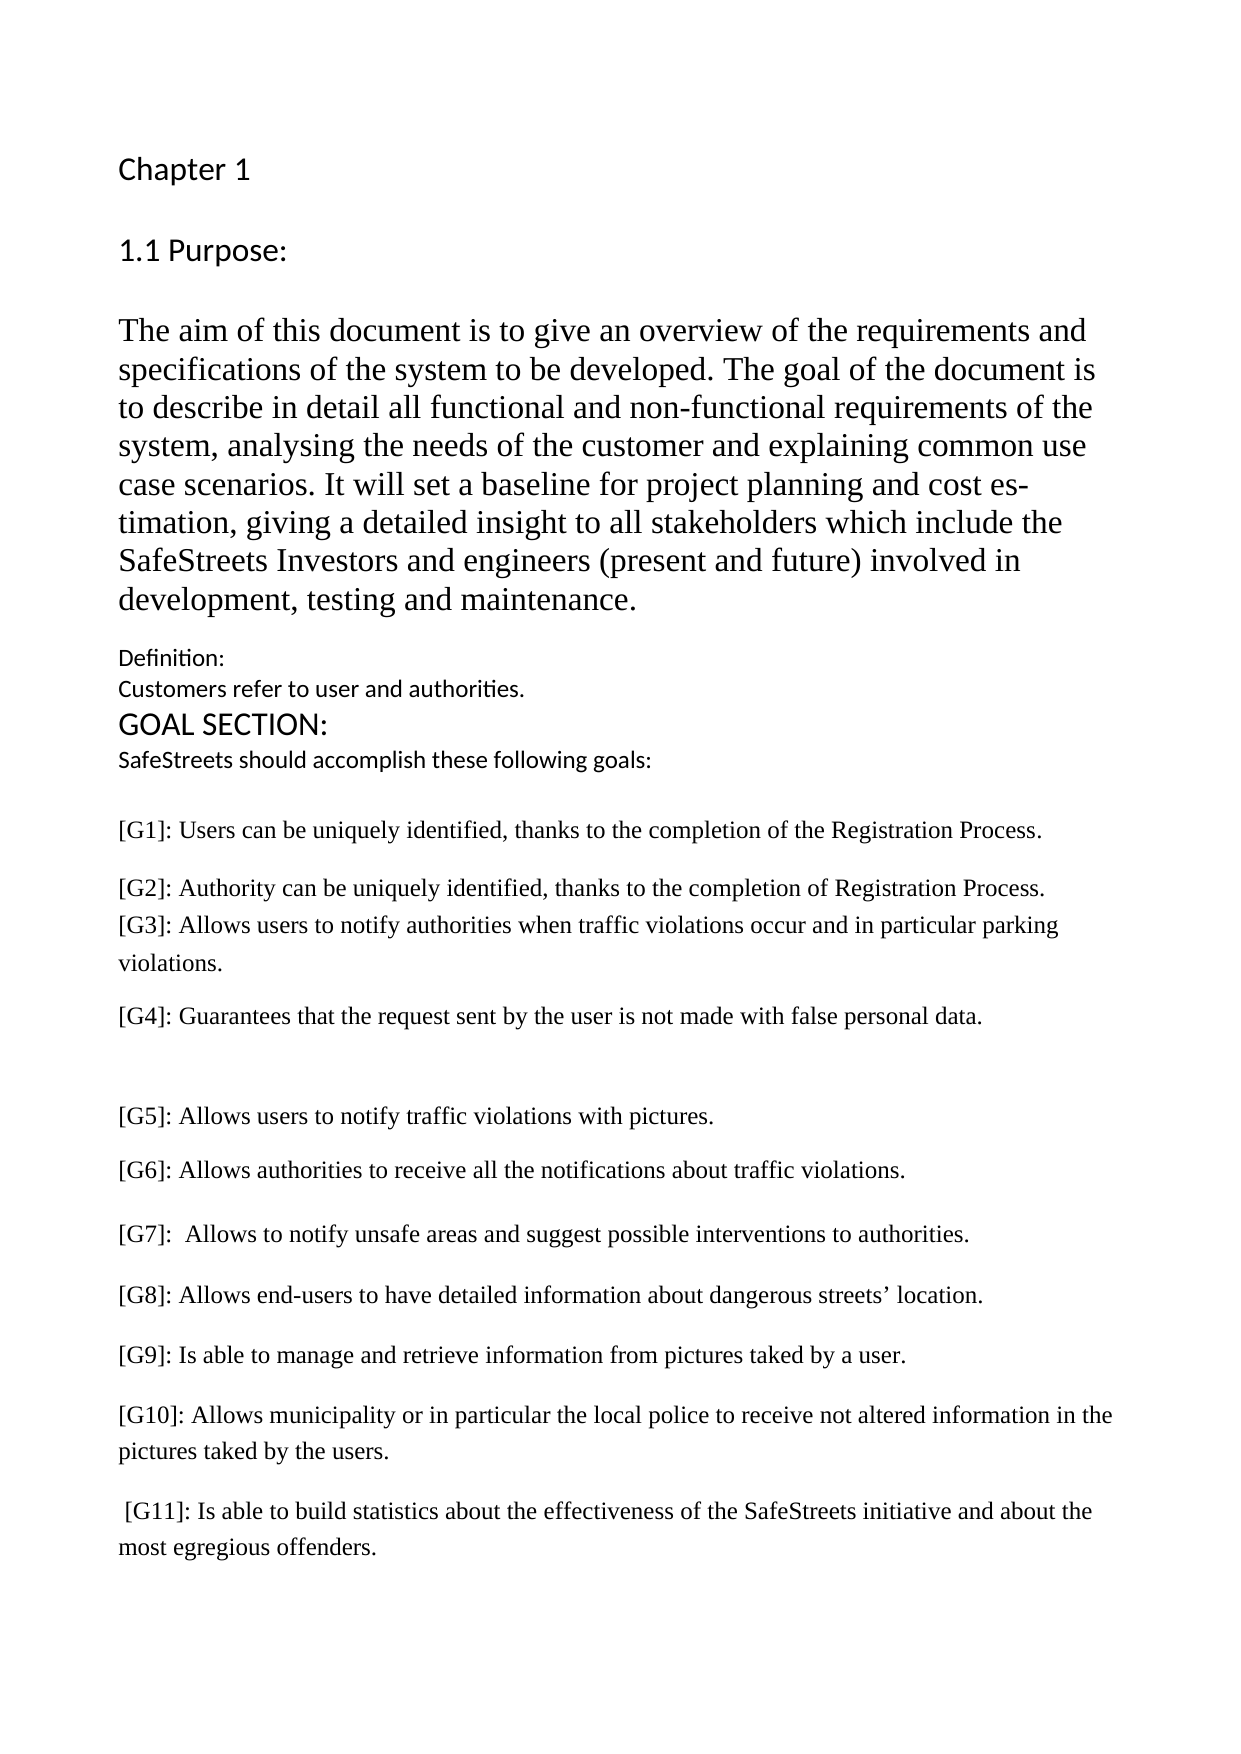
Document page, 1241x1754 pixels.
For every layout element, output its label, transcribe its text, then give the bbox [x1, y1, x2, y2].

text [G6]: Allows authorities to receive all the notifications about traffic violations. [118, 1155, 1122, 1184]
text SafeStreets should accomplish these following goals: [118, 744, 1122, 774]
text [G11]: Is able to build statistics about the effectiveness of the SafeStreets initiative and about the most egregious offenders. [118, 1490, 1122, 1561]
text [G1]: Users can be uniquely identified, thanks to the completion of the Registration Process. [118, 815, 1122, 844]
text [G5]: Allows users to notify traffic violations with pictures. [118, 1093, 1122, 1130]
text [G7]: Allows to notify unsafe areas and suggest possible interventions to authorities. [118, 1213, 1122, 1248]
text [G4]: Guarantees that the request sent by the user is not made with false personal data. [118, 1001, 1122, 1030]
text [G9]: Is able to manage and retrieve information from pictures taked by a user. [118, 1333, 1122, 1369]
text GOAL SECTION: [118, 703, 1122, 744]
text Definition: [118, 642, 1122, 673]
text Chapter 1 [118, 148, 1122, 188]
text [G3]: Allows users to notify authorities when traffic violations occur and in particular parking violations. [118, 901, 1122, 976]
text The aim of this document is to give an overview of the requirements and specifications of the system to be developed. The goal of the document is to describe in detail all functional and non-functional requirements of the system, analysing the needs of the customer and explaining common use case scenarios. It will set a baseline for project planning and cost es- timation, giving a detailed insight to all stakeholders which include the SafeStreets Investors and engineers (present and future) involved in development, testing and maintenance. [118, 311, 1122, 617]
text [G8]: Allows end-users to have detailed information about dangerous streets’ location. [118, 1273, 1122, 1308]
text Customers refer to user and authorities. [118, 673, 1122, 703]
text 1.1 Purpose: [118, 229, 1122, 270]
text [G10]: Allows municipality or in particular the local police to receive not altered information in the pictures taked by the users. [118, 1394, 1122, 1465]
text [G2]: Authority can be uniquely identified, thanks to the completion of Registration Process. [118, 873, 1122, 901]
